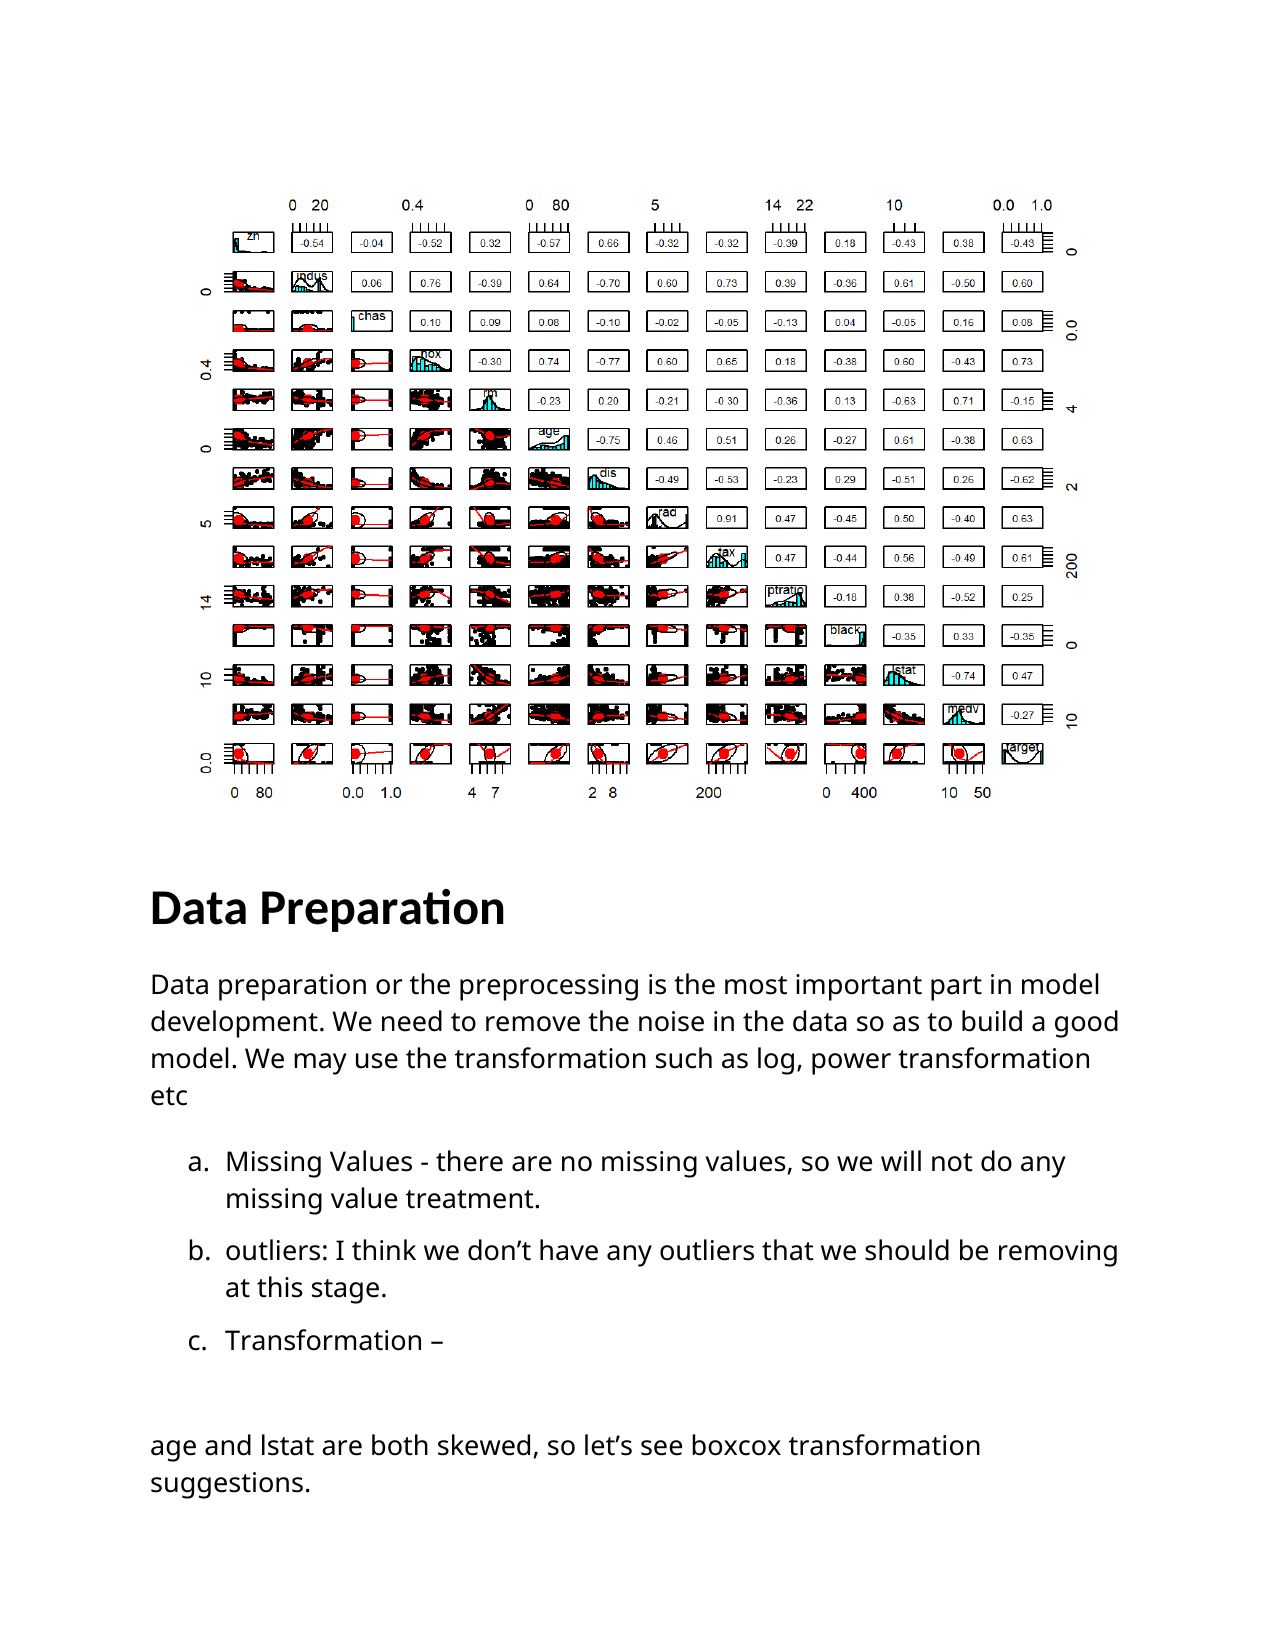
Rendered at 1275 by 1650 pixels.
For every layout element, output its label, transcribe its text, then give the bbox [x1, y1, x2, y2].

list Transformation – [187, 1321, 1125, 1358]
list outliers: I think we don’t have any outliers that we should be removing at this stage. [187, 1232, 1125, 1306]
list Missing Values - there are no missing values, so we will not do any missing value treatment. [187, 1142, 1125, 1216]
picture [150, 150, 1125, 847]
text Data Preparation [150, 876, 1125, 937]
text age and lstat are both skewed, so let’s see boxcox transformation suggestions. [150, 1426, 1125, 1500]
text Data preparation or the preprocessing is the most important part in model development. We need to remove the noise in the data so as to build a good model. We may use the transformation such as log, power transformation etc [150, 966, 1125, 1113]
